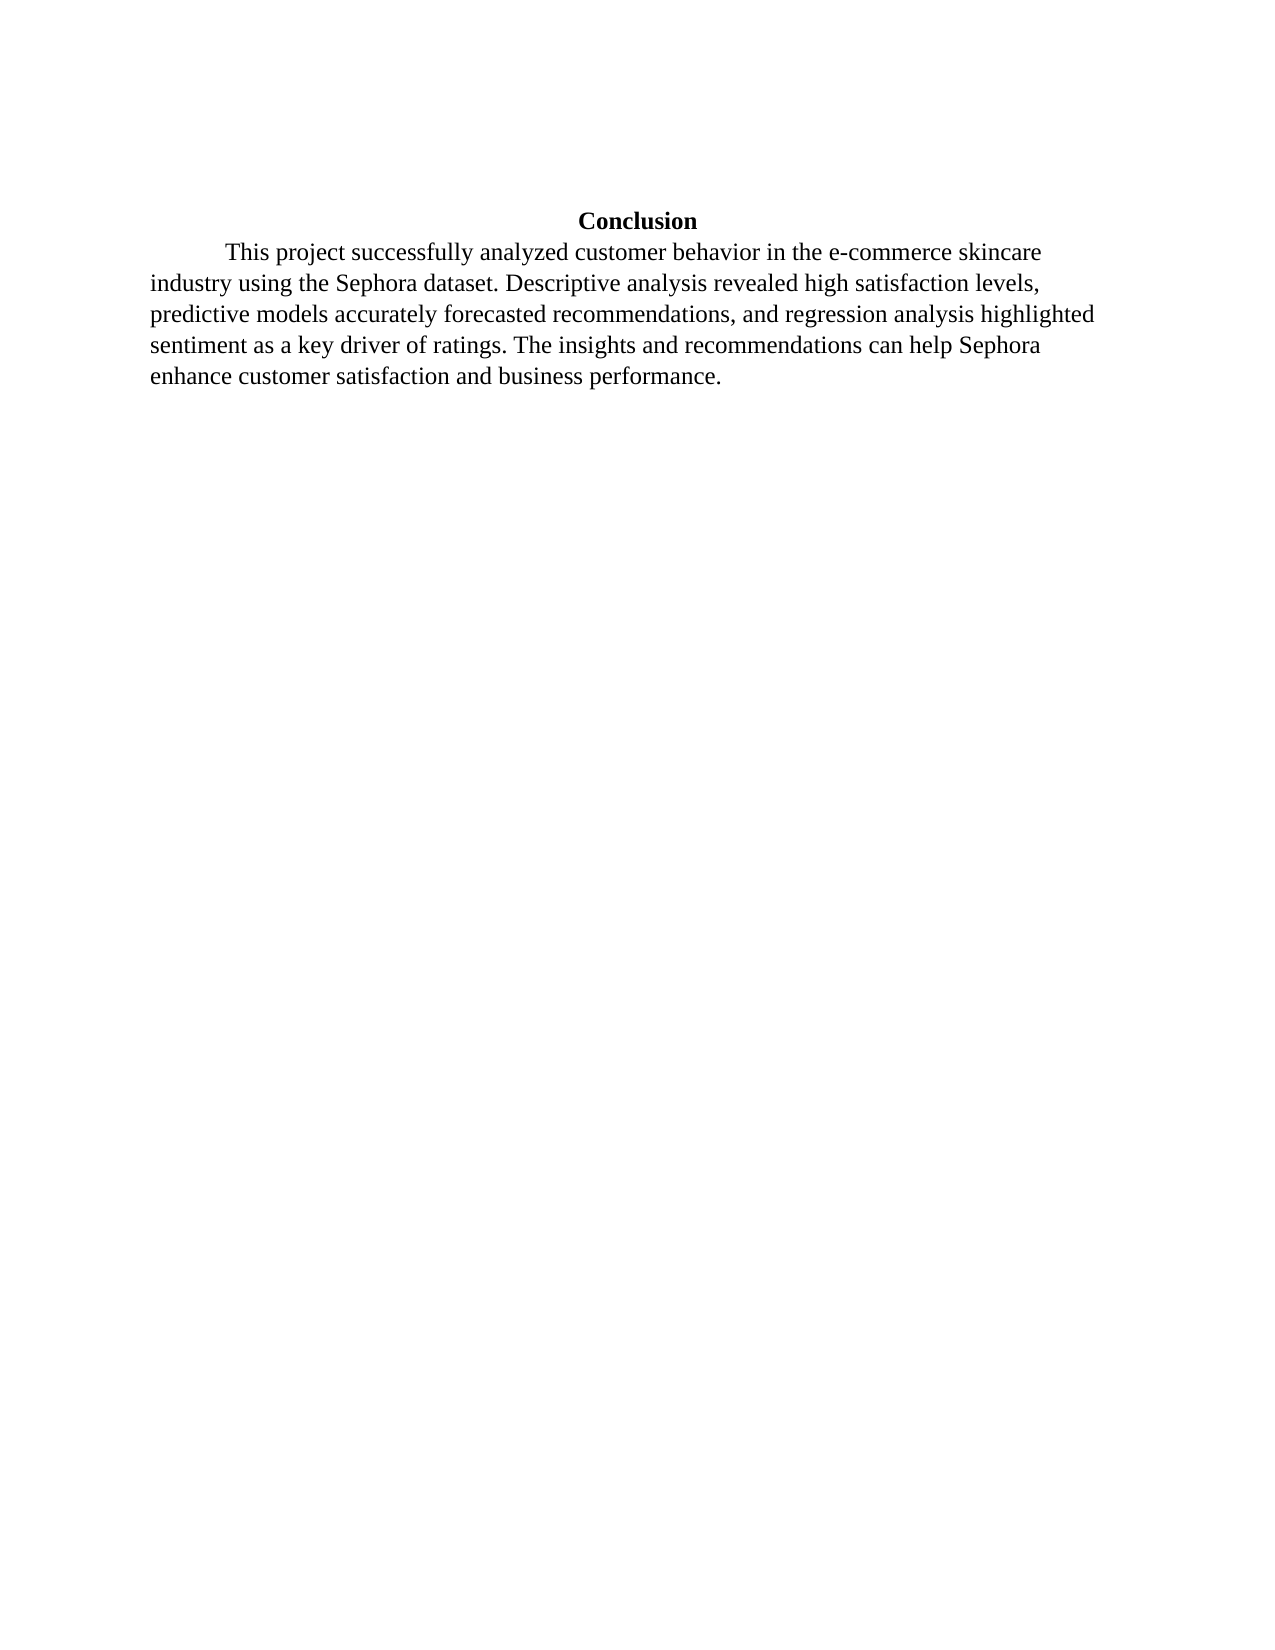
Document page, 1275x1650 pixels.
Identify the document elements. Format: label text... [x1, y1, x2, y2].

subtitle Conclusion [150, 206, 1125, 235]
text This project successfully analyzed customer behavior in the e-commerce skincare industry using the Sephora dataset. Descriptive analysis revealed high satisfaction levels, predictive models accurately forecasted recommendations, and regression analysis highlighted sentiment as a key driver of ratings. The insights and recommendations can help Sephora enhance customer satisfaction and business performance. [150, 237, 1125, 390]
